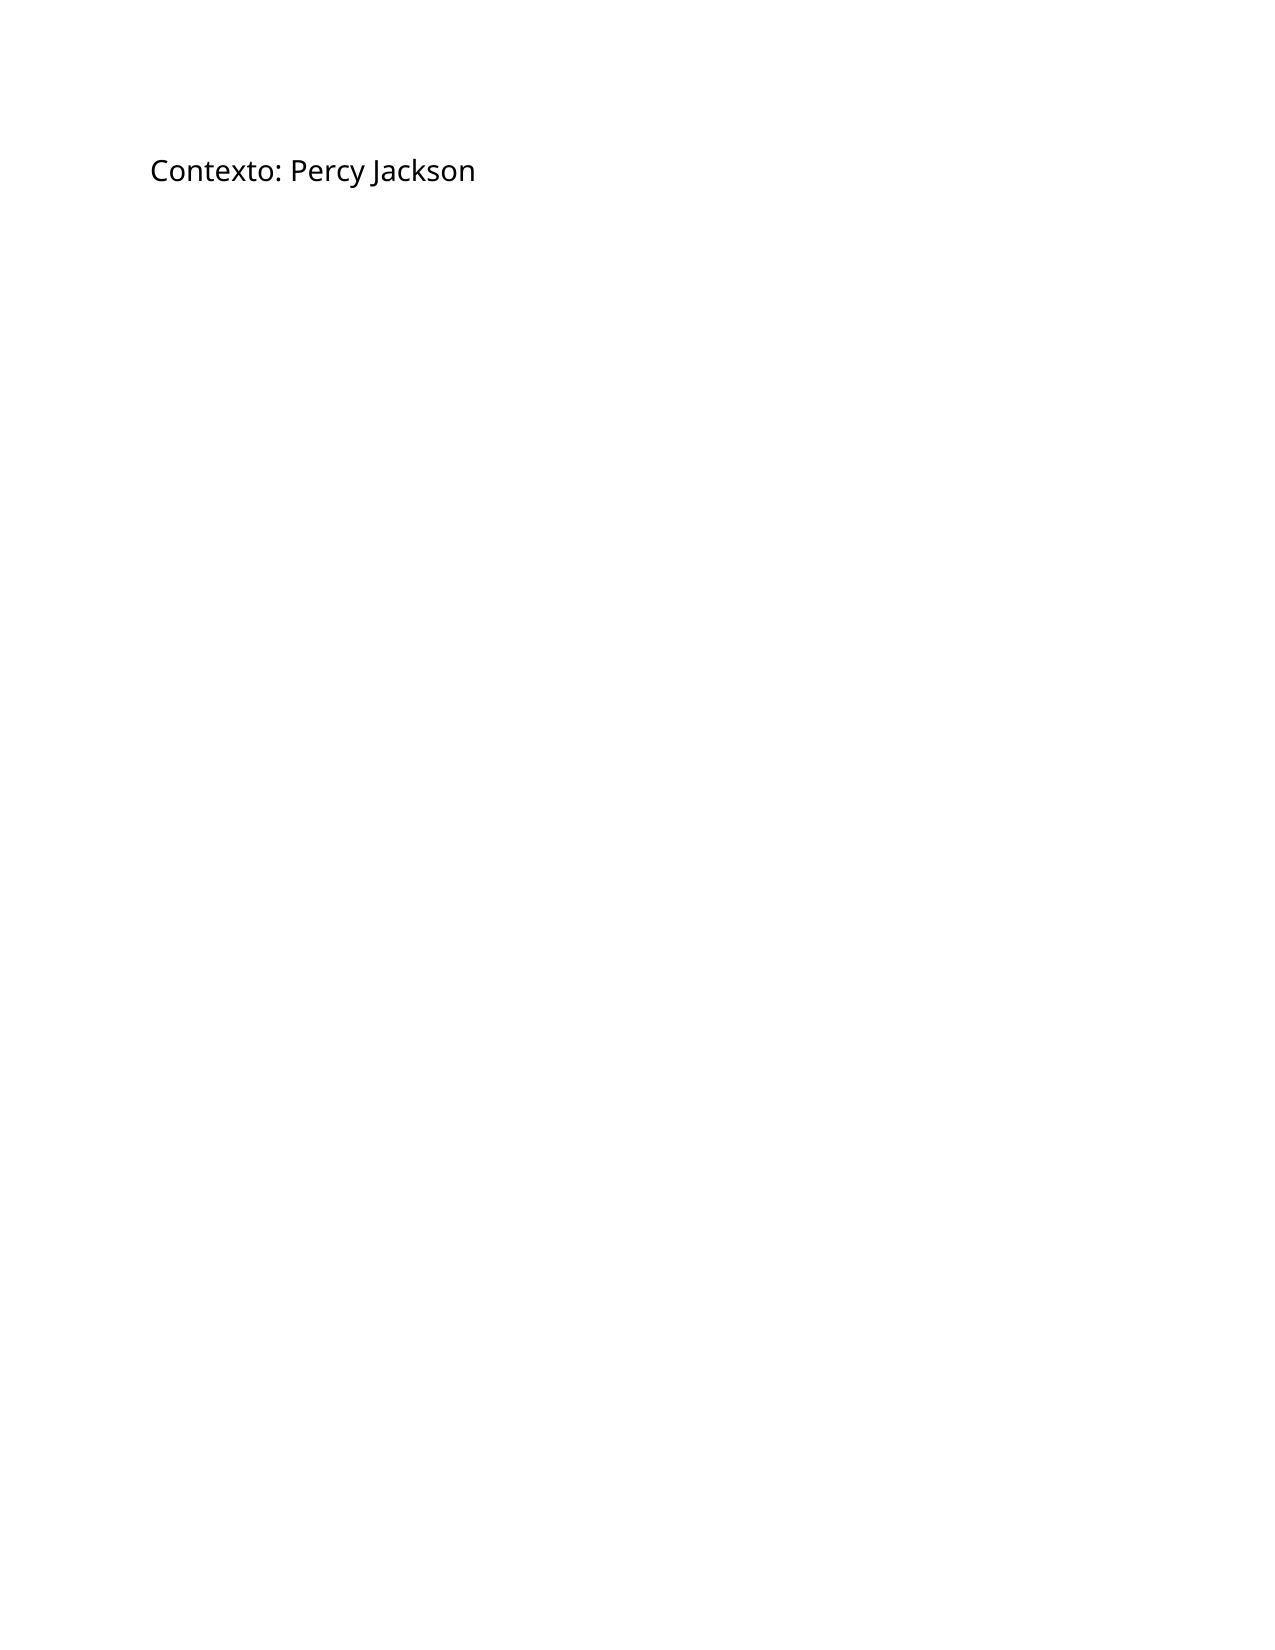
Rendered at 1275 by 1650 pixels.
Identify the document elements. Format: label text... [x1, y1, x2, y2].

text Contexto: Percy Jackson [150, 150, 1125, 190]
